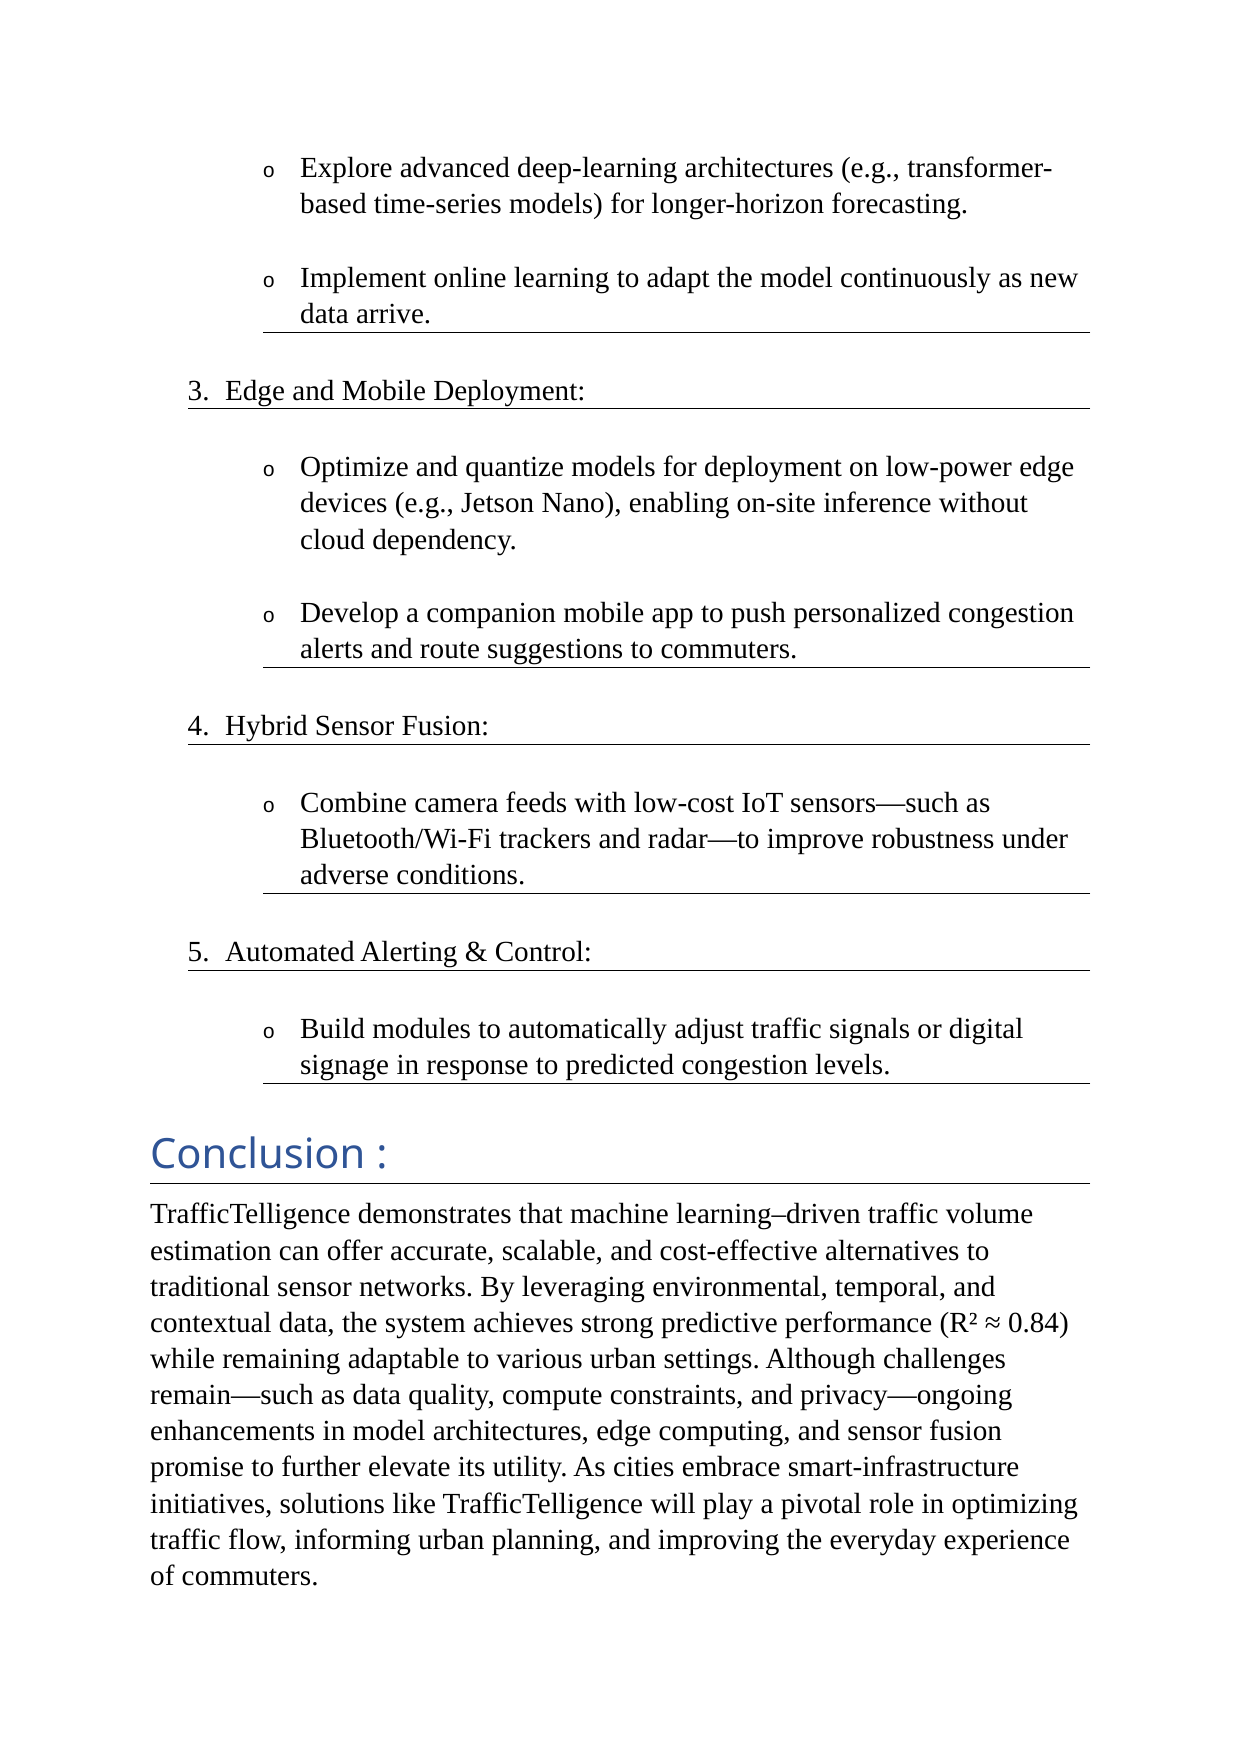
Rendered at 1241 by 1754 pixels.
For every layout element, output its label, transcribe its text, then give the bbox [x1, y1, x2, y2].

subtitle Optimize and quantize models for deployment on low-power edge devices (e.g., Jetson Nano), enabling on-site inference without cloud dependency. [262, 449, 1090, 555]
subtitle Edge and Mobile Deployment: [187, 373, 1090, 409]
text TrafficTelligence demonstrates that machine learning–driven traffic volume estimation can offer accurate, scalable, and cost-effective alternatives to traditional sensor networks. By leveraging environmental, temporal, and contextual data, the system achieves strong predictive performance (R² ≈ 0.84) while remaining adaptable to various urban settings. Although challenges remain—such as data quality, compute constraints, and privacy—ongoing enhancements in model architectures, edge computing, and sensor fusion promise to further elevate its utility. As cities embrace smart-infrastructure initiatives, solutions like TrafficTelligence will play a pivotal role in optimizing traffic flow, informing urban planning, and improving the everyday experience of commuters. [150, 1197, 1090, 1592]
subtitle Implement online learning to adapt the model continuously as new data arrive. [262, 260, 1090, 333]
subtitle Conclusion : [150, 1124, 1090, 1183]
subtitle Build modules to automatically adjust traffic signals or digital signage in response to predicted congestion levels. [262, 1011, 1090, 1084]
subtitle Hybrid Sensor Fusion: [187, 708, 1090, 745]
subtitle Combine camera feeds with low-cost IoT sensors—such as Bluetooth/Wi-Fi trackers and radar—to improve robustness under adverse conditions. [262, 785, 1090, 894]
subtitle Automated Alerting & Control: [187, 934, 1090, 971]
subtitle Explore advanced deep-learning architectures (e.g., transformer-based time-series models) for longer-horizon forecasting. [262, 150, 1090, 220]
subtitle Develop a companion mobile app to push personalized congestion alerts and route suggestions to commuters. [262, 595, 1090, 668]
